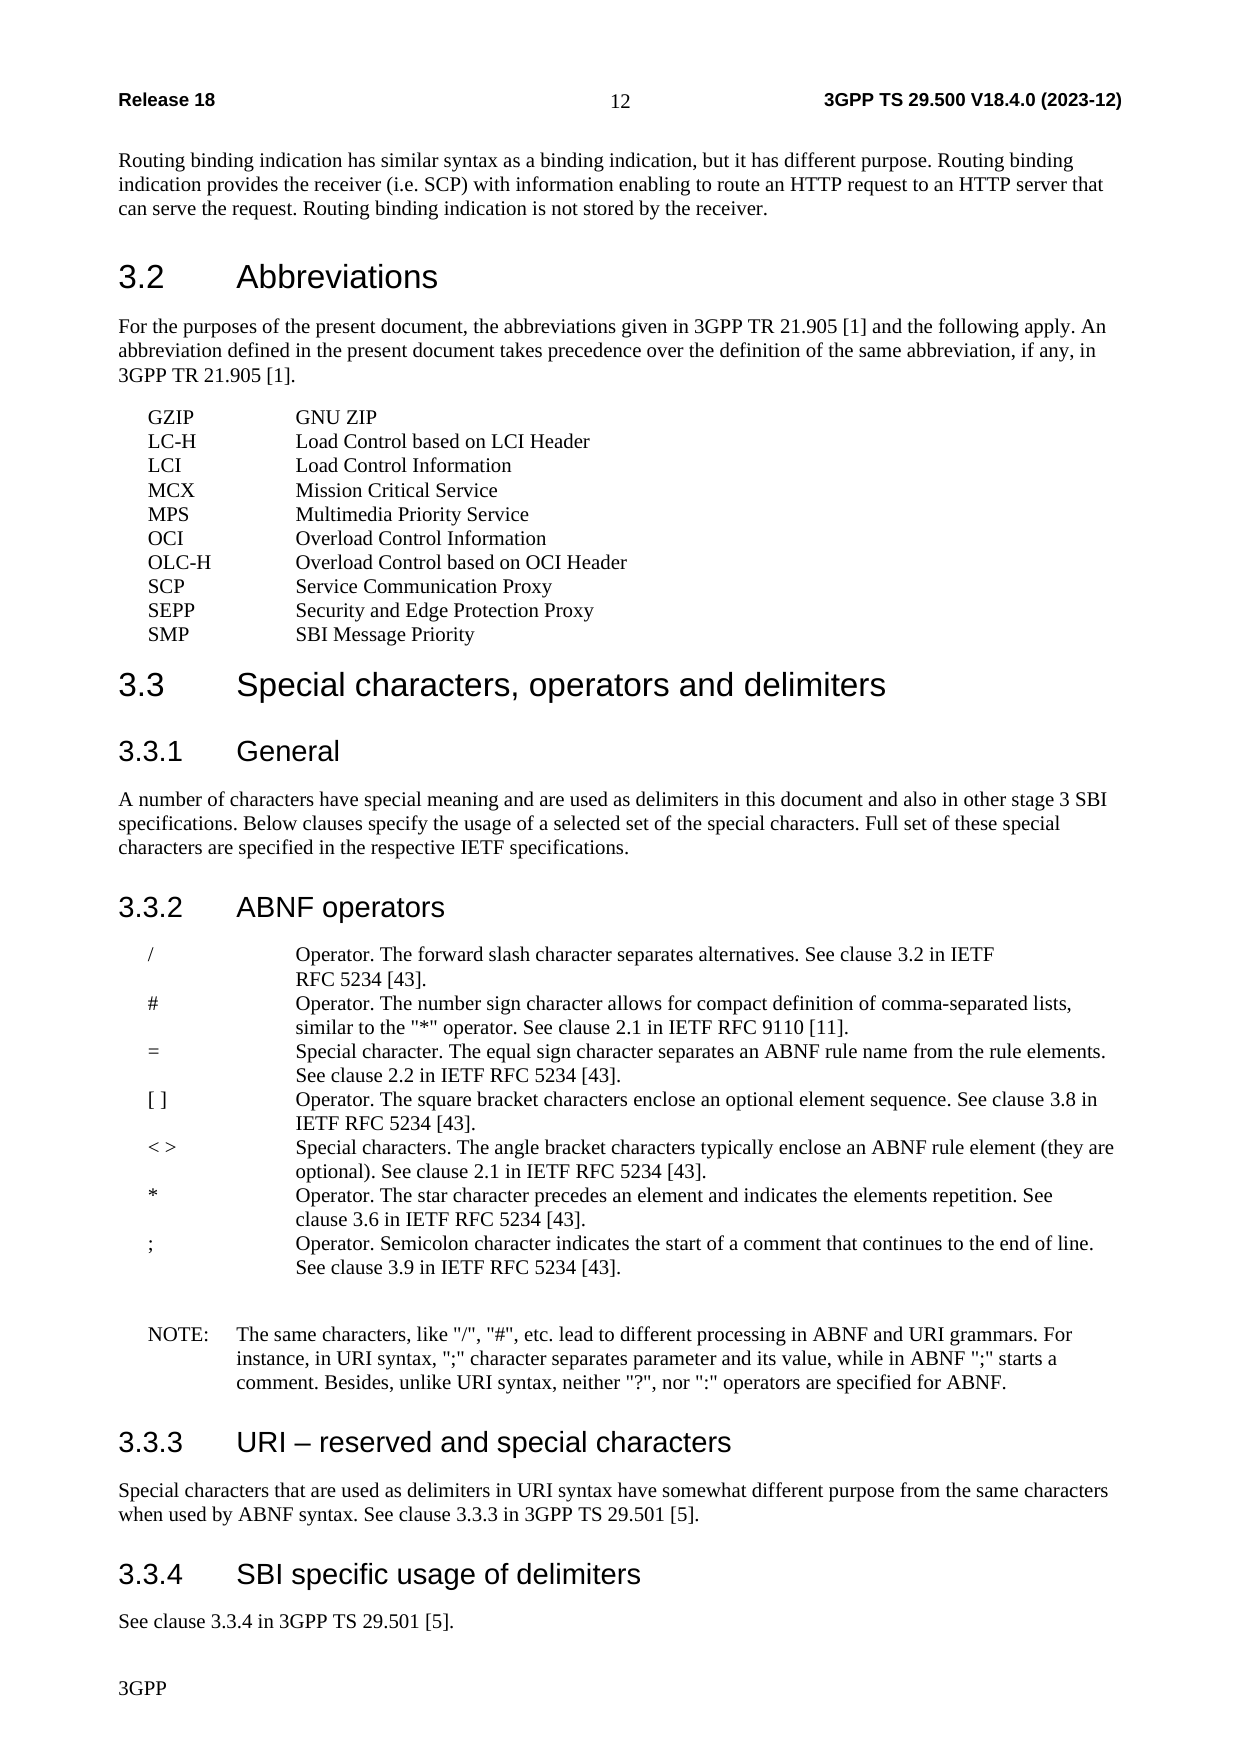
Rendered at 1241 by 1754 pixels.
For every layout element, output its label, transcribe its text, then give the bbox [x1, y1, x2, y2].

text OLC-H Overload Control based on OCI Header [148, 550, 1122, 574]
text For the purposes of the present document, the abbreviations given in 3GPP TR 21.905 [1] and the following apply. An abbreviation defined in the present document takes precedence over the definition of the same abbreviation, if any, in 3GPP TR 21.905 [1]. [118, 314, 1122, 387]
text A number of characters have special meaning and are used as delimiters in this document and also in other stage 3 SBI specifications. Below clauses specify the usage of a selected set of the special characters. Full set of these special characters are specified in the respective IETF specifications. [118, 787, 1122, 859]
text See clause 3.3.4 in 3GPP TS 29.501 [5]. [118, 1609, 1122, 1633]
subtitle 3.3.1 General [118, 734, 1122, 768]
text < > Special characters. The angle bracket characters typically enclose an ABNF rule element (they are optional). See clause 2.1 in IETF RFC 5234 [43]. [148, 1135, 1122, 1183]
text Special characters that are used as delimiters in URI syntax have somewhat different purpose from the same characters when used by ABNF syntax. See clause 3.3.3 in 3GPP TS 29.501 [5]. [118, 1478, 1122, 1526]
text = Special character. The equal sign character separates an ABNF rule name from the rule elements. See clause 2.2 in IETF RFC 5234 [43]. [148, 1039, 1122, 1087]
subtitle 3.3.4 SBI specific usage of delimiters [118, 1557, 1122, 1591]
subtitle 3.2 Abbreviations [118, 257, 1122, 296]
text MPS Multimedia Priority Service [148, 502, 1122, 526]
text SCP Service Communication Proxy [148, 574, 1122, 598]
text LCI Load Control Information [148, 453, 1122, 477]
subtitle 3.3.2 ABNF operators [118, 890, 1122, 924]
subtitle 3.3 Special characters, operators and delimiters [118, 665, 1122, 703]
text SMP SBI Message Priority [148, 622, 1122, 646]
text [118, 147, 1122, 220]
text / Operator. The forward slash character separates alternatives. See clause 3.2 in IETF RFC 5234 [43]. [148, 942, 1122, 991]
text # Operator. The number sign character allows for compact definition of comma-separated lists, similar to the "*" operator. See clause 2.1 in IETF RFC 9110 [11]. [148, 991, 1122, 1039]
text NOTE: The same characters, like "/", "#", etc. lead to different processing in ABNF and URI grammars. For instance, in URI syntax, ";" character separates parameter and its value, while in ABNF ";" starts a comment. Besides, unlike URI syntax, neither "?", nor ":" operators are specified for ABNF. [148, 1322, 1122, 1394]
text SEPP Security and Edge Protection Proxy [148, 598, 1122, 622]
text OCI Overload Control Information [148, 526, 1122, 550]
text [ ] Operator. The square bracket characters enclose an optional element sequence. See clause 3.8 in IETF RFC 5234 [43]. [148, 1087, 1122, 1135]
subtitle 3.3.3 URI – reserved and special characters [118, 1426, 1122, 1459]
text MCX Mission Critical Service [148, 477, 1122, 502]
text GZIP GNU ZIP [148, 405, 1122, 429]
text * Operator. The star character precedes an element and indicates the elements repetition. See clause 3.6 in IETF RFC 5234 [43]. [148, 1183, 1122, 1231]
text ; Operator. Semicolon character indicates the start of a comment that continues to the end of line. See clause 3.9 in IETF RFC 5234 [43]. [148, 1231, 1122, 1279]
text LC-H Load Control based on LCI Header [148, 429, 1122, 453]
